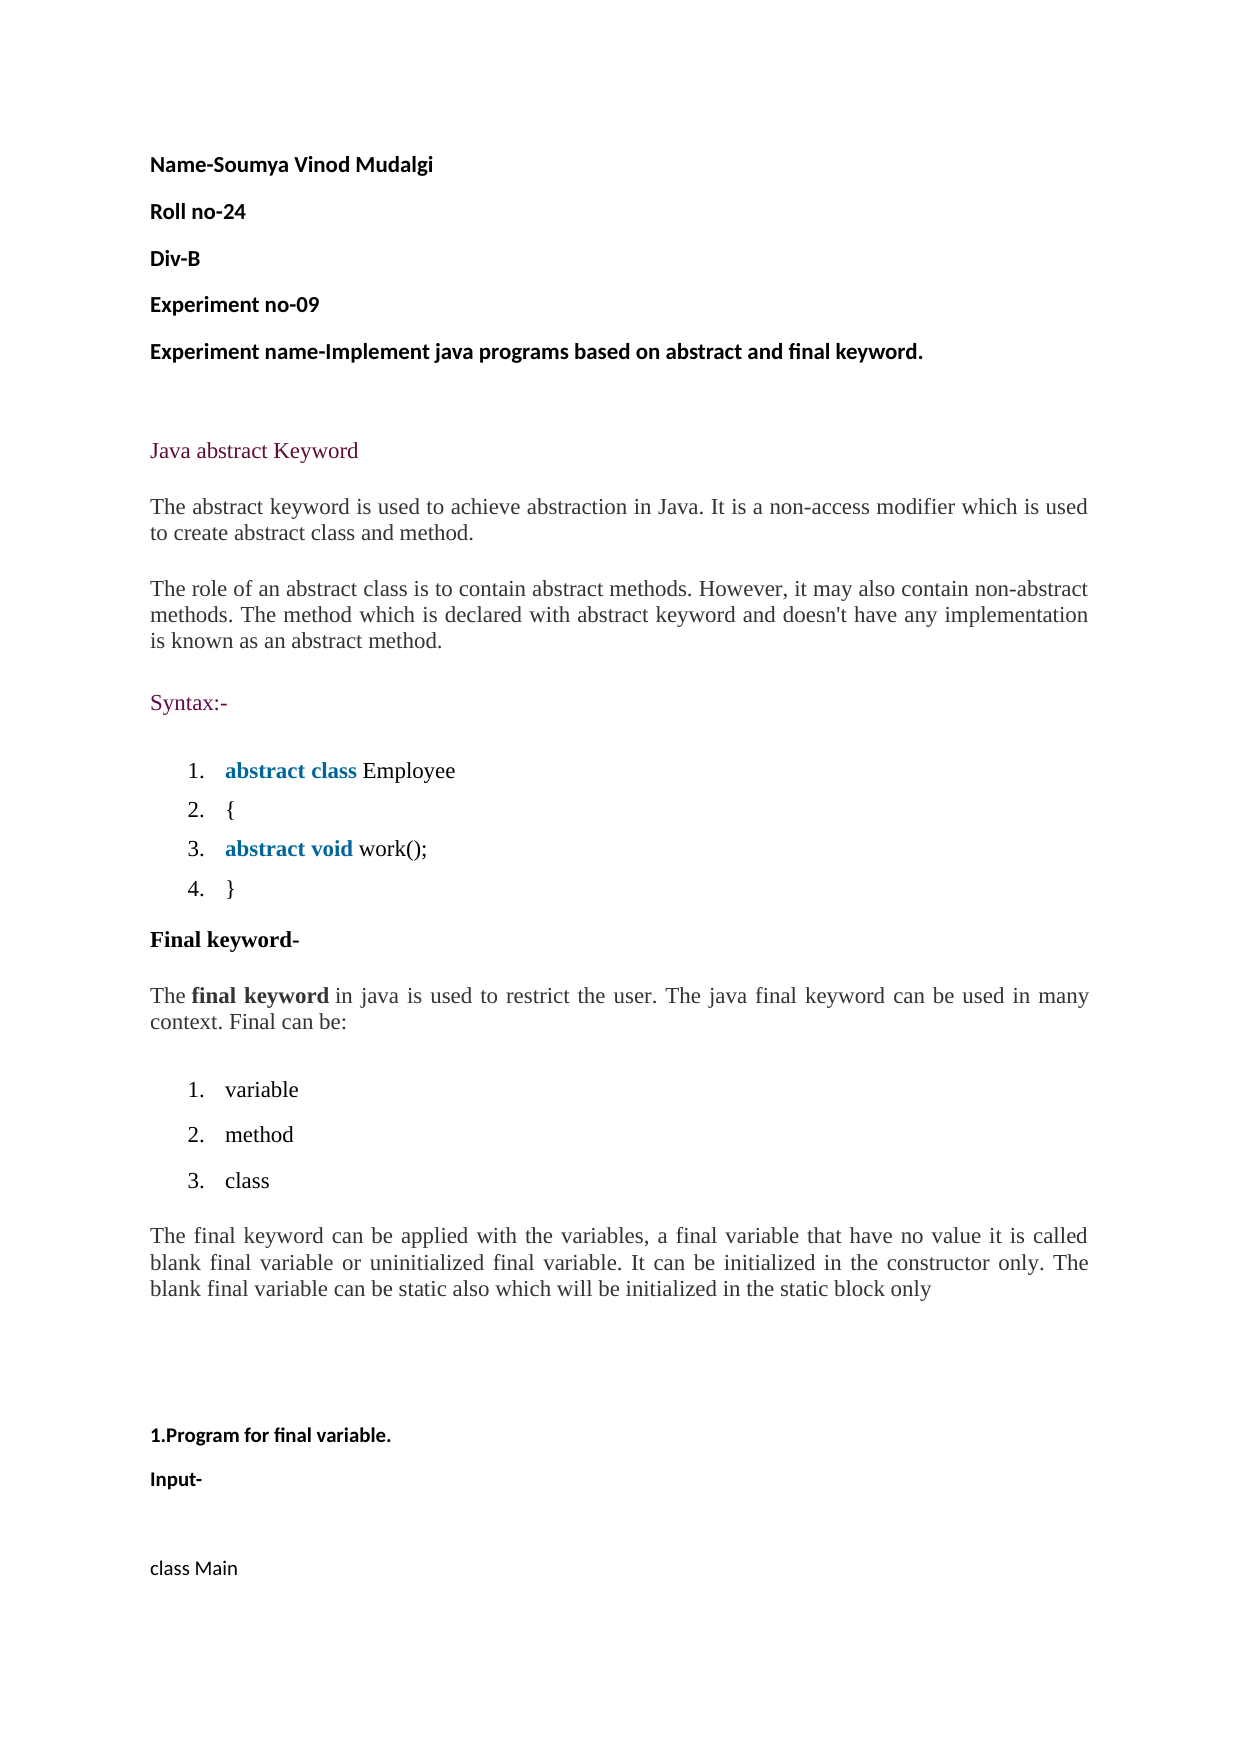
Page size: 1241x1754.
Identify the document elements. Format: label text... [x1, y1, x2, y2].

text The final keyword in java is used to restrict the user. The java final keyword can be used in many context. Final can be: [150, 982, 1090, 1034]
text Java abstract Keyword [150, 431, 1090, 464]
text Roll no-24 [150, 197, 1090, 225]
text Experiment name-Implement java programs based on abstract and final keyword. [150, 337, 1090, 366]
text class Main [150, 1555, 1090, 1580]
text The final keyword can be applied with the variables, a final variable that have no value it is called blank final variable or uninitialized final variable. It can be initialized in the constructor only. The blank final variable can be static also which will be initialized in the static block only [150, 1222, 1090, 1301]
list variable [187, 1063, 1090, 1103]
text Experiment no-09 [150, 291, 1090, 319]
text Name-Soumya Vinod Mudalgi [150, 150, 1090, 178]
text The role of an abstract class is to contain abstract methods. However, it may also contain non-abstract methods. The method which is declared with abstract keyword and doesn't have any implementation is known as an abstract method. [150, 575, 1090, 654]
list { [187, 784, 1090, 823]
text Div-B [150, 244, 1090, 272]
list class [187, 1154, 1090, 1193]
text Input- [150, 1467, 1090, 1492]
text The abstract keyword is used to achieve abstraction in Java. It is a non-access modifier which is used to create abstract class and method. [150, 493, 1090, 546]
list abstract class Employee [187, 745, 1090, 784]
text Syntax:- [150, 683, 1090, 716]
list abstract void work(); [187, 823, 1090, 862]
list } [187, 862, 1090, 901]
text 1.Program for final variable. [150, 1423, 1090, 1448]
text Final keyword- [150, 913, 1090, 952]
list method [187, 1109, 1090, 1148]
